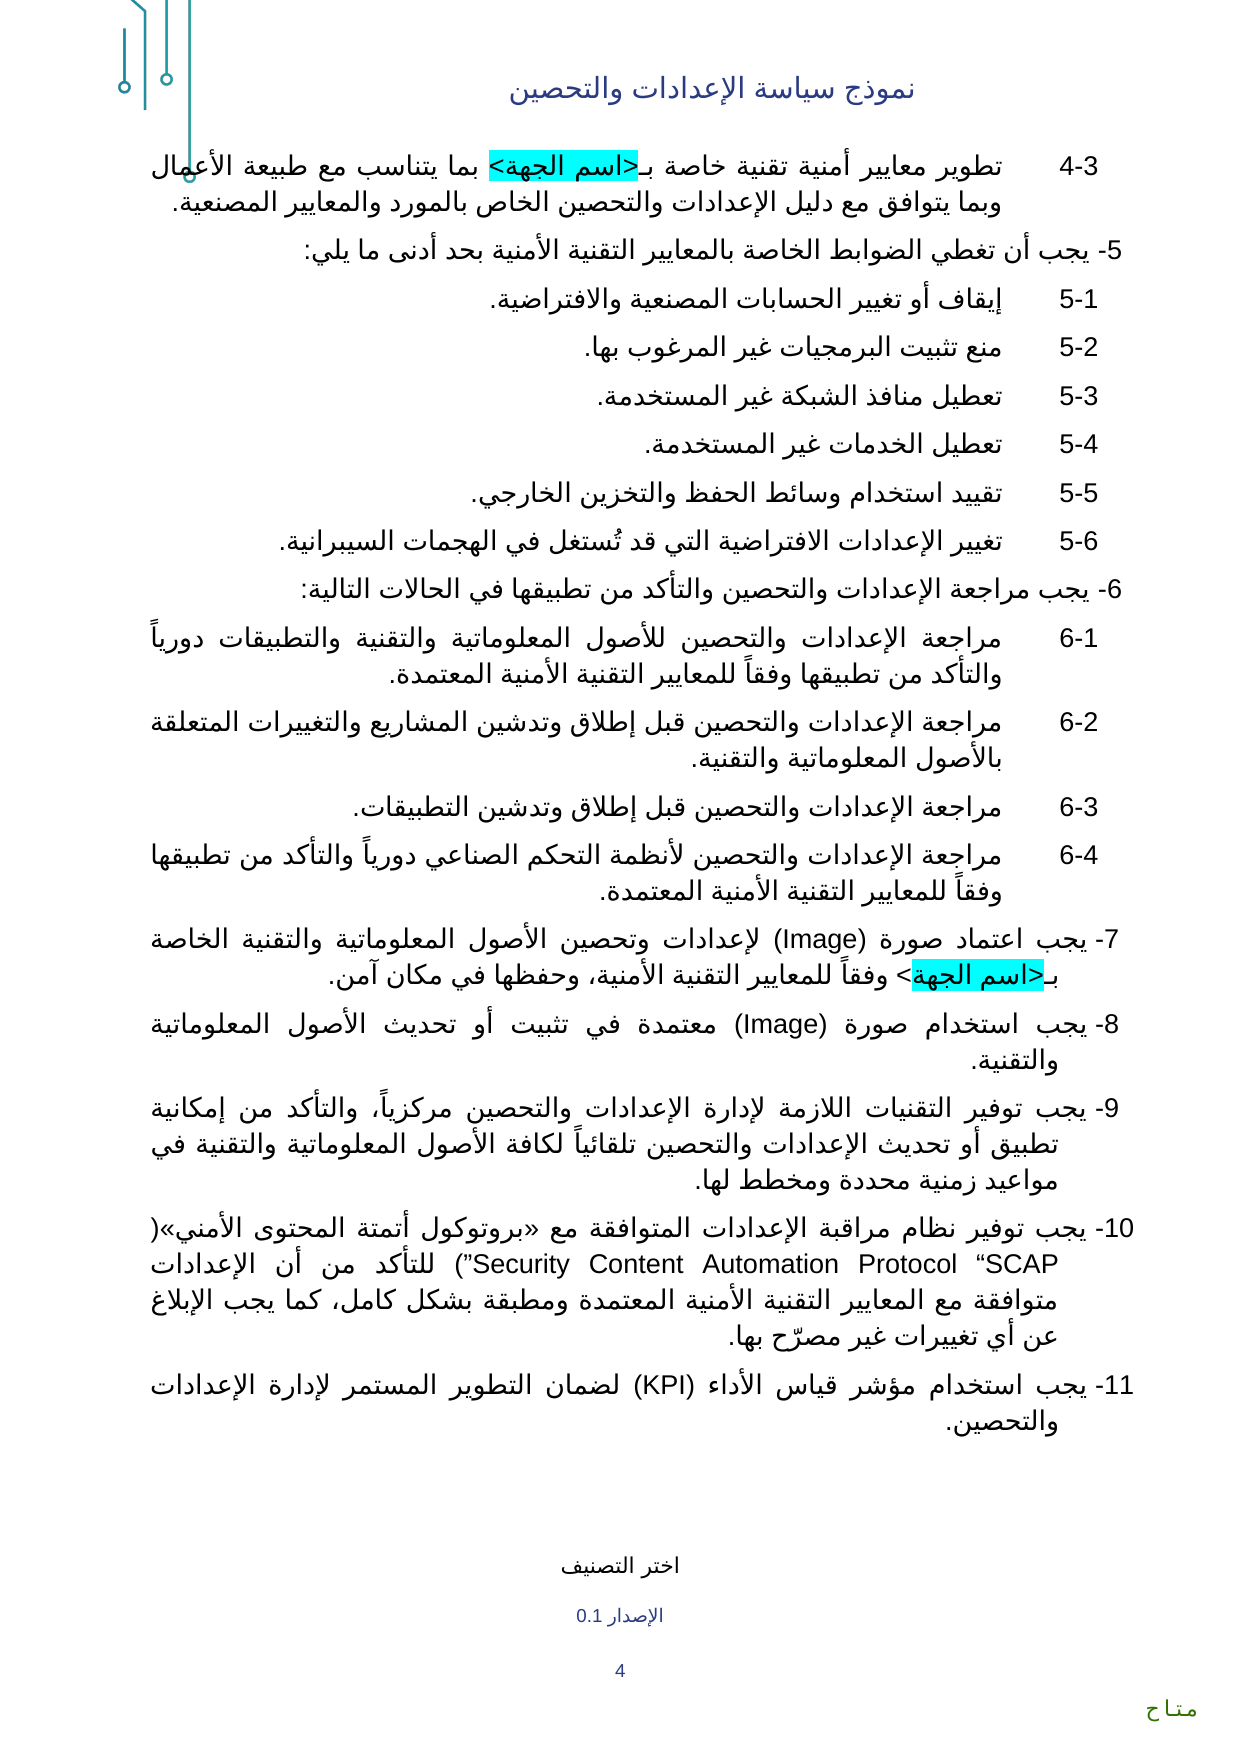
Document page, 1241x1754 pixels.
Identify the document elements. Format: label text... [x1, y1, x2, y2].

list تطوير معايير أمنية تقنية خاصة بـ<اسم الجهة> بما يتناسب مع طبيعة الأعمال وبما يتوافق مع دليل الإعدادات والتحصين الخاص بالمورد والمعايير المصنعية. [150, 150, 1059, 217]
list إيقاف أو تغيير الحسابات المصنعية والافتراضية. [150, 283, 1059, 314]
list تعطيل منافذ الشبكة غير المستخدمة. [150, 380, 1059, 411]
list يجب مراجعة الإعدادات والتحصين والتأكد من تطبيقها في الحالات التالية: [150, 573, 1090, 605]
list يجب استخدام صورة (Image) معتمدة في تثبيت أو تحديث الأصول المعلوماتية والتقنية. [150, 1008, 1087, 1075]
list مراجعة الإعدادات والتحصين للأصول المعلوماتية والتقنية والتطبيقات دورياً والتأكد من تطبيقها وفقاً للمعايير التقنية الأمنية المعتمدة. [150, 622, 1059, 689]
list يجب توفير التقنيات اللازمة لإدارة الإعدادات والتحصين مركزياً، والتأكد من إمكانية تطبيق أو تحديث الإعدادات والتحصين تلقائياً لكافة الأصول المعلوماتية والتقنية في مواعيد زمنية محددة ومخطط لها. [150, 1092, 1087, 1195]
list يجب توفير نظام مراقبة الإعدادات المتوافقة مع «بروتوكول أتمتة المحتوى الأمني»(Security Content Automation Protocol “SCAP”) للتأكد من أن الإعدادات متوافقة مع المعايير التقنية الأمنية المعتمدة ومطبقة بشكل كامل، كما يجب الإبلاغ عن أي تغييرات غير مصرّح بها. [150, 1212, 1087, 1352]
list مراجعة الإعدادات والتحصين لأنظمة التحكم الصناعي دورياً والتأكد من تطبيقها وفقاً للمعايير التقنية الأمنية المعتمدة. [150, 839, 1059, 906]
picture [94, 0, 224, 201]
list تعطيل الخدمات غير المستخدمة. [150, 428, 1059, 459]
list مراجعة الإعدادات والتحصين قبل إطلاق وتدشين المشاريع والتغييرات المتعلقة بالأصول المعلوماتية والتقنية. [150, 706, 1059, 773]
list منع تثبيت البرمجيات غير المرغوب بها. [150, 331, 1059, 362]
list مراجعة الإعدادات والتحصين قبل إطلاق وتدشين التطبيقات. [150, 791, 1059, 822]
list يجب اعتماد صورة (Image) لإعدادات وتحصين الأصول المعلوماتية والتقنية الخاصة بـ<اسم الجهة> وفقاً للمعايير التقنية الأمنية، وحفظها في مكان آمن. [150, 923, 1087, 991]
list تغيير الإعدادات الافتراضية التي قد تُستغل في الهجمات السيبرانية. [150, 525, 1059, 556]
list تقييد استخدام وسائط الحفظ والتخزين الخارجي. [150, 477, 1059, 508]
list يجب استخدام مؤشر قياس الأداء (KPI) لضمان التطوير المستمر لإدارة الإعدادات والتحصين. [150, 1369, 1087, 1436]
list يجب أن تغطي الضوابط الخاصة بالمعايير التقنية الأمنية بحد أدنى ما يلي: [150, 234, 1090, 266]
